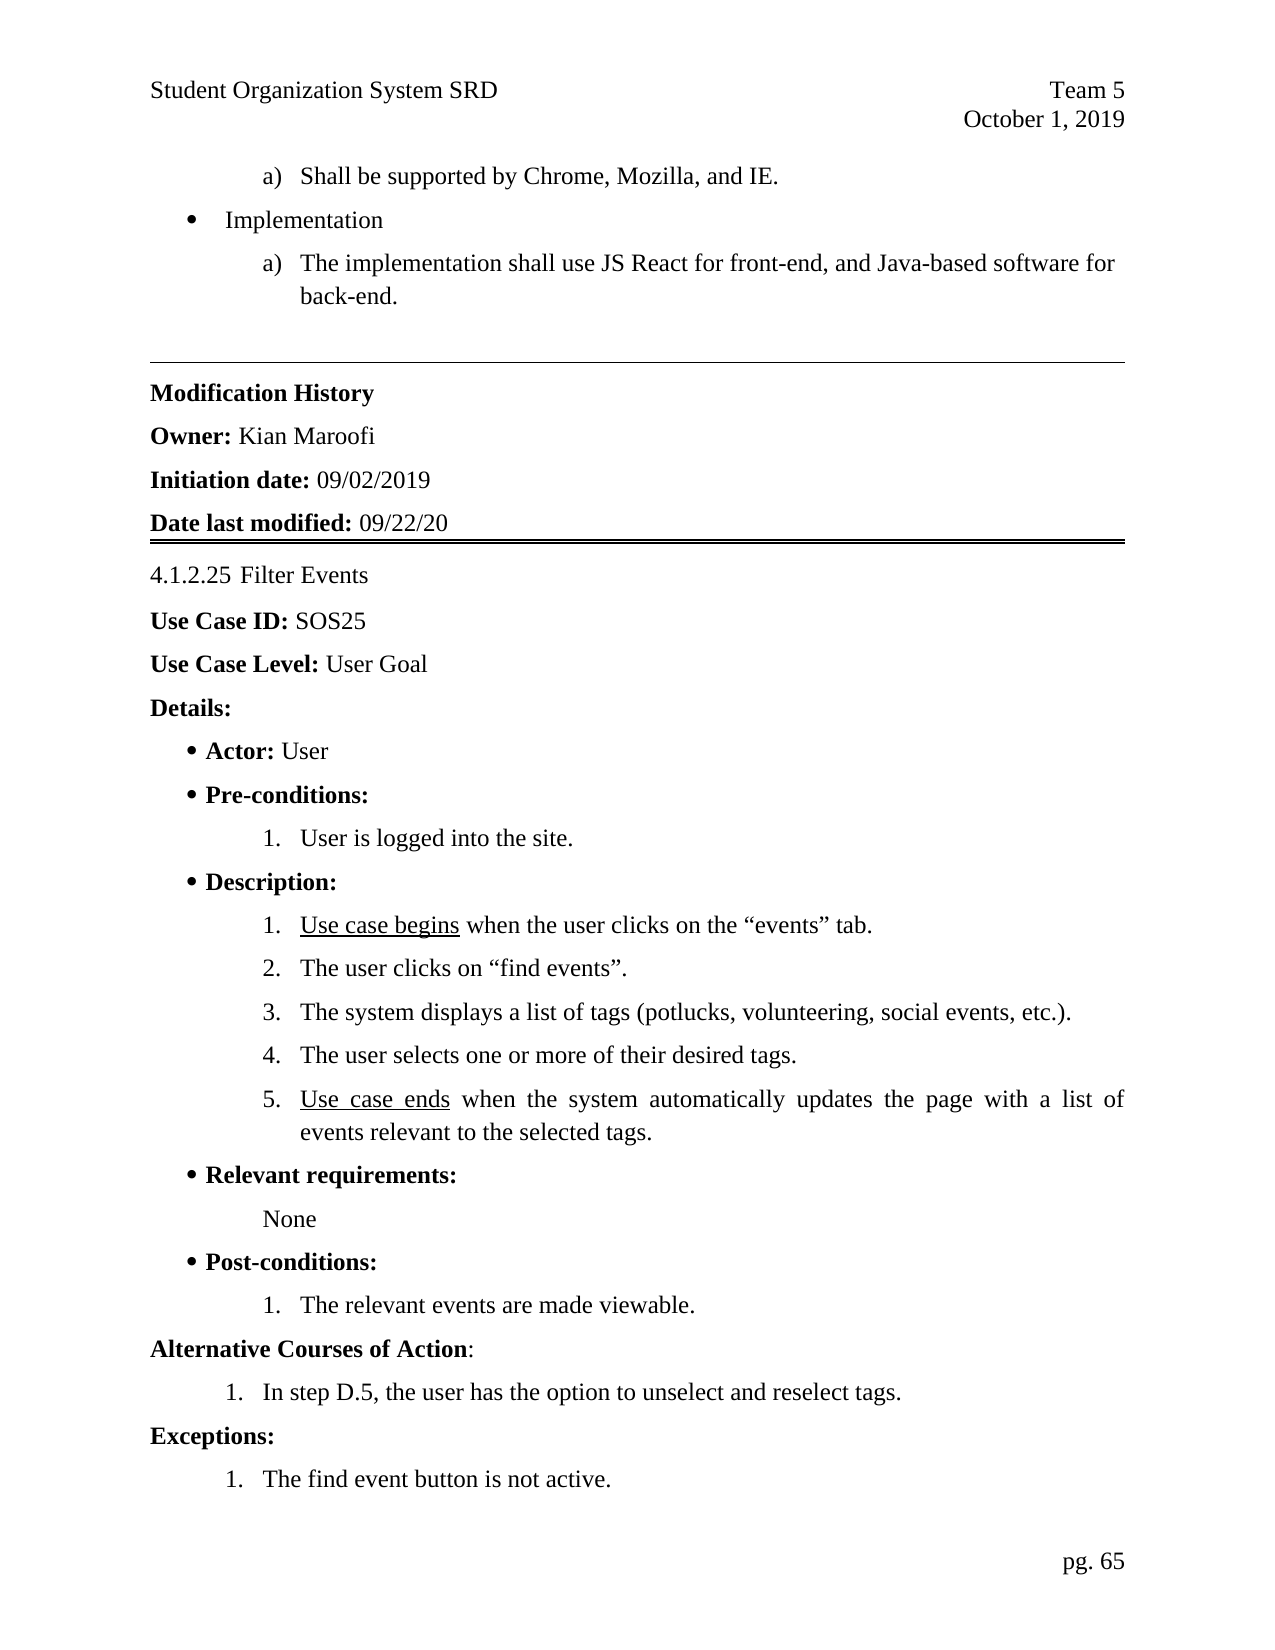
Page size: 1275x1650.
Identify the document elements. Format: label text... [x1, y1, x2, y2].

list In step D.5, the user has the option to unselect and reselect tags. [225, 1377, 1125, 1406]
list The find event button is not active. [225, 1464, 1125, 1493]
list Use case begins when the user clicks on the “events” tab. [262, 910, 1125, 939]
text Modification History [150, 378, 1125, 407]
list The user selects one or more of their desired tags. [262, 1040, 1125, 1069]
list The implementation shall use JS React for front-end, and Java-based software for back-end. [262, 248, 1125, 310]
text Initiation date: 09/02/2019 [150, 465, 1125, 493]
text Use Case ID: SOS25 [150, 606, 1125, 635]
subtitle Filter Events [150, 561, 1125, 589]
list User is logged into the site. [262, 823, 1125, 852]
text Exceptions: [150, 1421, 1125, 1450]
list Shall be supported by Chrome, Mozilla, and IE. [262, 161, 1125, 190]
text Date last modified: 09/22/20 [150, 508, 1125, 539]
text Details: [150, 693, 1125, 722]
text None [225, 1204, 1125, 1232]
text Alternative Courses of Action: [150, 1334, 1125, 1363]
list Pre-conditions: [187, 780, 1125, 808]
list The system displays a list of tags (potlucks, volunteering, social events, etc.). [262, 997, 1125, 1026]
list Use case ends when the system automatically updates the page with a list of events relevant to the selected tags. [262, 1084, 1125, 1146]
list The user clicks on “find events”. [262, 953, 1125, 982]
list Relevant requirements: [187, 1160, 1125, 1189]
text Use Case Level: User Goal [150, 649, 1125, 678]
list Implementation [187, 205, 1125, 233]
list Actor: User [187, 736, 1125, 765]
list The relevant events are made viewable. [262, 1291, 1125, 1319]
list Description: [187, 867, 1125, 895]
text Owner: Kian Maroofi [150, 421, 1125, 450]
list Post-conditions: [187, 1247, 1125, 1276]
